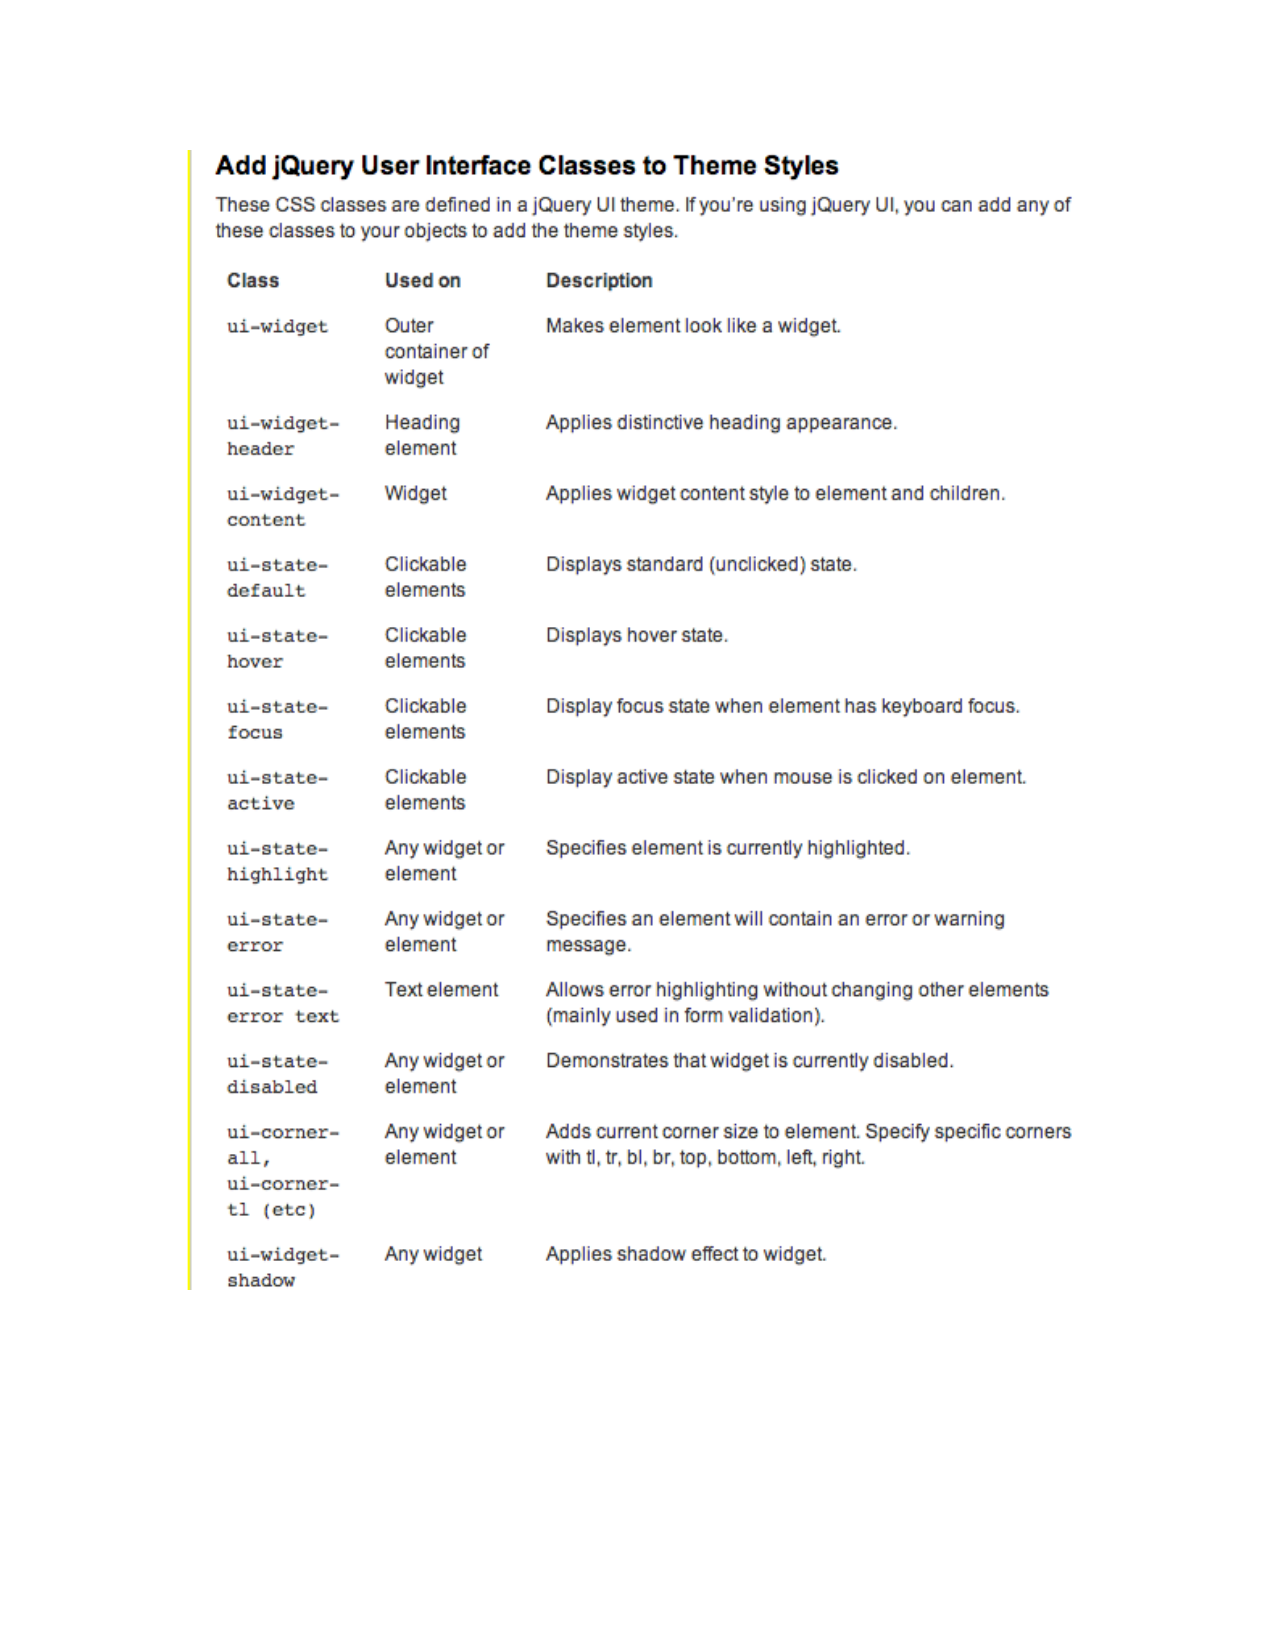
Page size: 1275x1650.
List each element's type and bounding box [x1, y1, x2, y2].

picture [187, 150, 1088, 1290]
